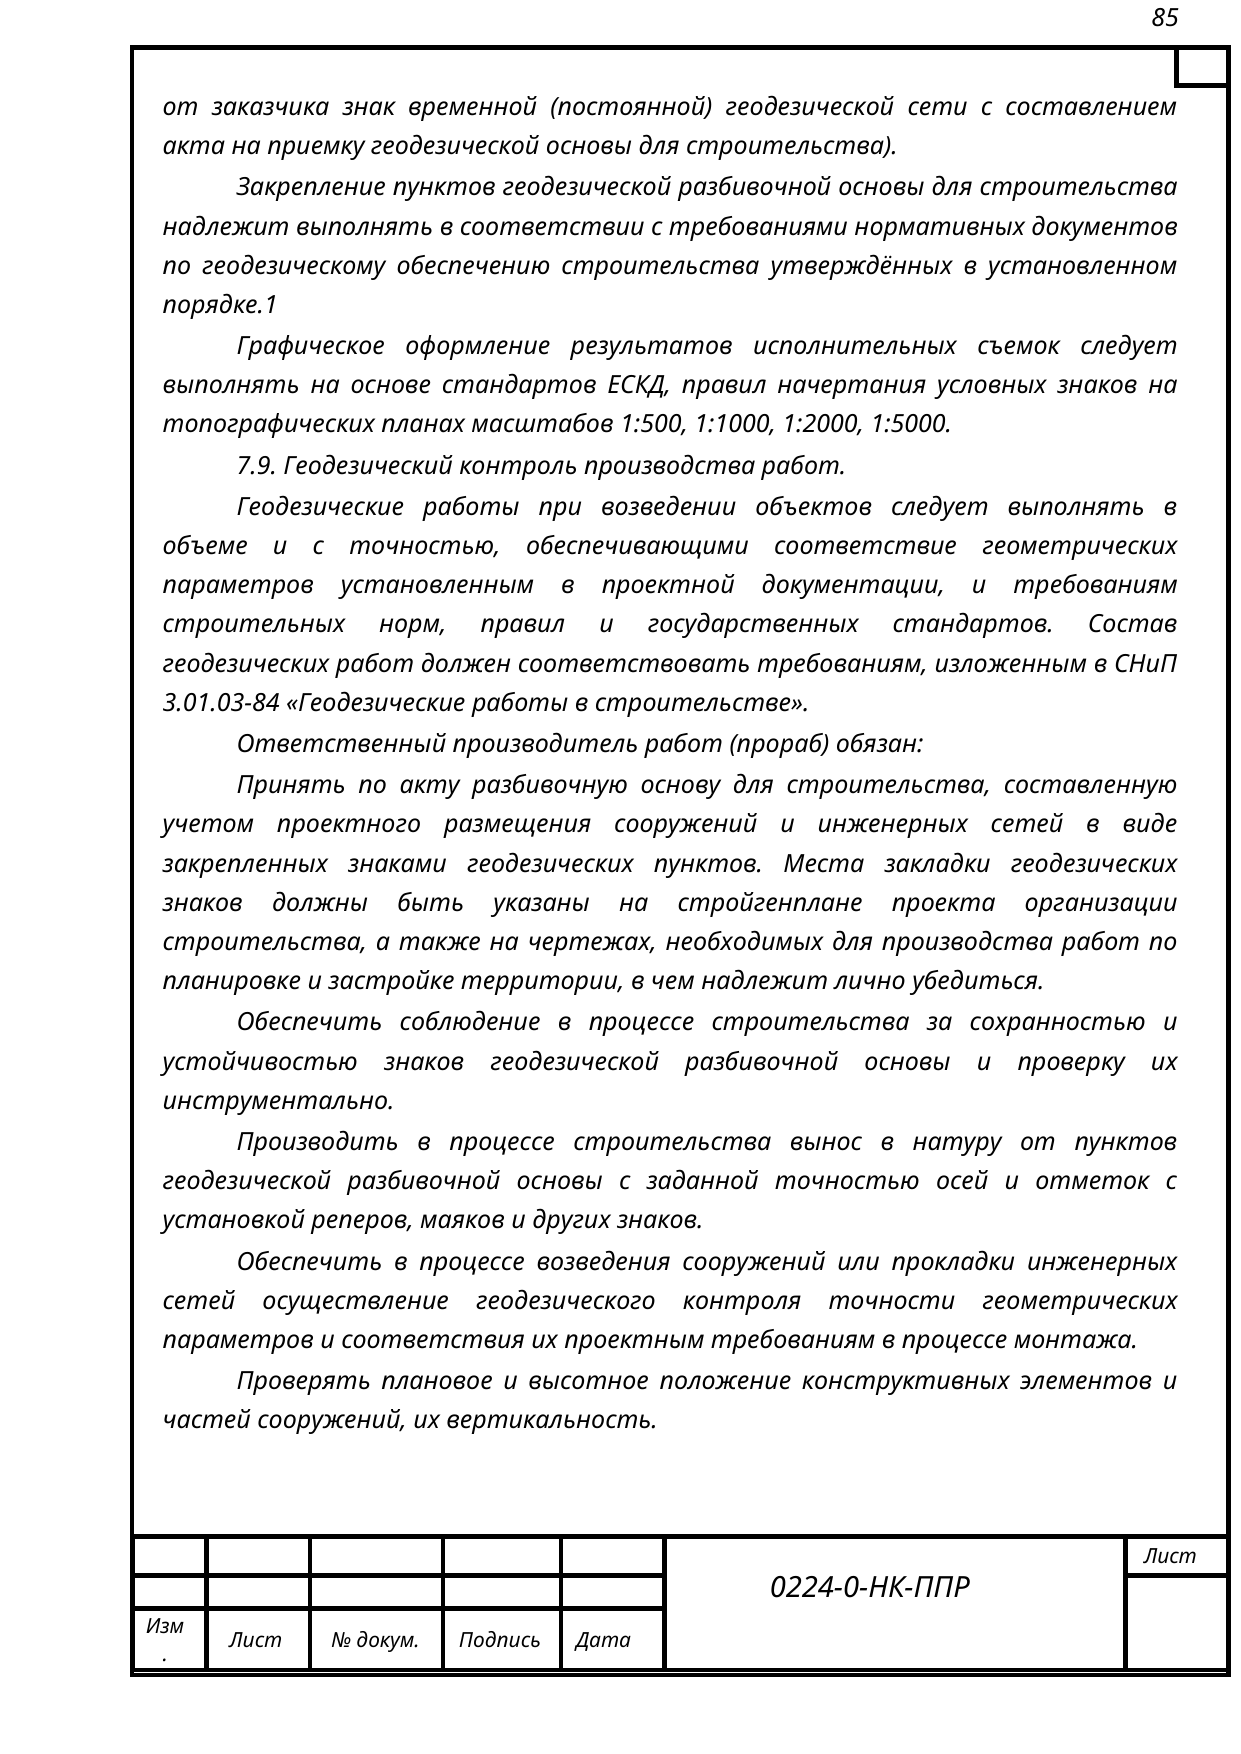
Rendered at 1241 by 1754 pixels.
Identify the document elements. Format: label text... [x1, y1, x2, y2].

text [162, 89, 1181, 162]
text Обеспечить соблюдение в процессе строительства за сохранностью и устойчивостью знаков геодезической разбивочной основы и проверку их инструментально. [162, 1004, 1181, 1116]
text Производить в процессе строительства вынос в натуру от пунктов геодезической разбивочной основы с заданной точностью осей и отметок с установкой реперов, маяков и других знаков. [162, 1124, 1181, 1236]
text Геодезические работы при возведении объектов следует выполнять в объеме и с точностью, обеспечивающими соответствие геометрических параметров установленным в проектной документации, и требованиям строительных норм, правил и государственных стандартов. Состав геодезических работ должен соответствовать требованиям, изложенным в СНиП 3.01.03-84 «Геодезические работы в строительстве». [162, 489, 1181, 718]
text Проверять плановое и высотное положение конструктивных элементов и частей сооружений, их вертикальность. [162, 1363, 1181, 1436]
text 7.9. Геодезический контроль производства работ. [162, 447, 1181, 481]
text Принять по акту разбивочную основу для строительства, составленную учетом проектного размещения сооружений и инженерных сетей в виде закрепленных знаками геодезических пунктов. Места закладки геодезических знаков должны быть указаны на стройгенплане проекта организации строительства, а также на чертежах, необходимых для производства работ по планировке и застройке территории, в чем надлежит лично убедиться. [162, 767, 1181, 997]
text Закрепление пунктов геодезической разбивочной основы для строительства надлежит выполнять в соответствии с требованиями нормативных документов по геодезическому обеспечению строительства утверждённых в установленном порядке.1 [162, 169, 1181, 321]
text Обеспечить в процессе возведения сооружений или прокладки инженерных сетей осуществление геодезического контроля точности геометрических параметров и соответствия их проектным требованиям в процессе монтажа. [162, 1243, 1181, 1356]
text Графическое оформление результатов исполнительных съемок следует выполнять на основе стандартов ЕСКД, правил начертания условных знаков на топографических планах масштабов 1:500, 1:1000, 1:2000, 1:5000. [162, 328, 1181, 440]
text Ответственный производитель работ (прораб) обязан: [162, 726, 1181, 760]
